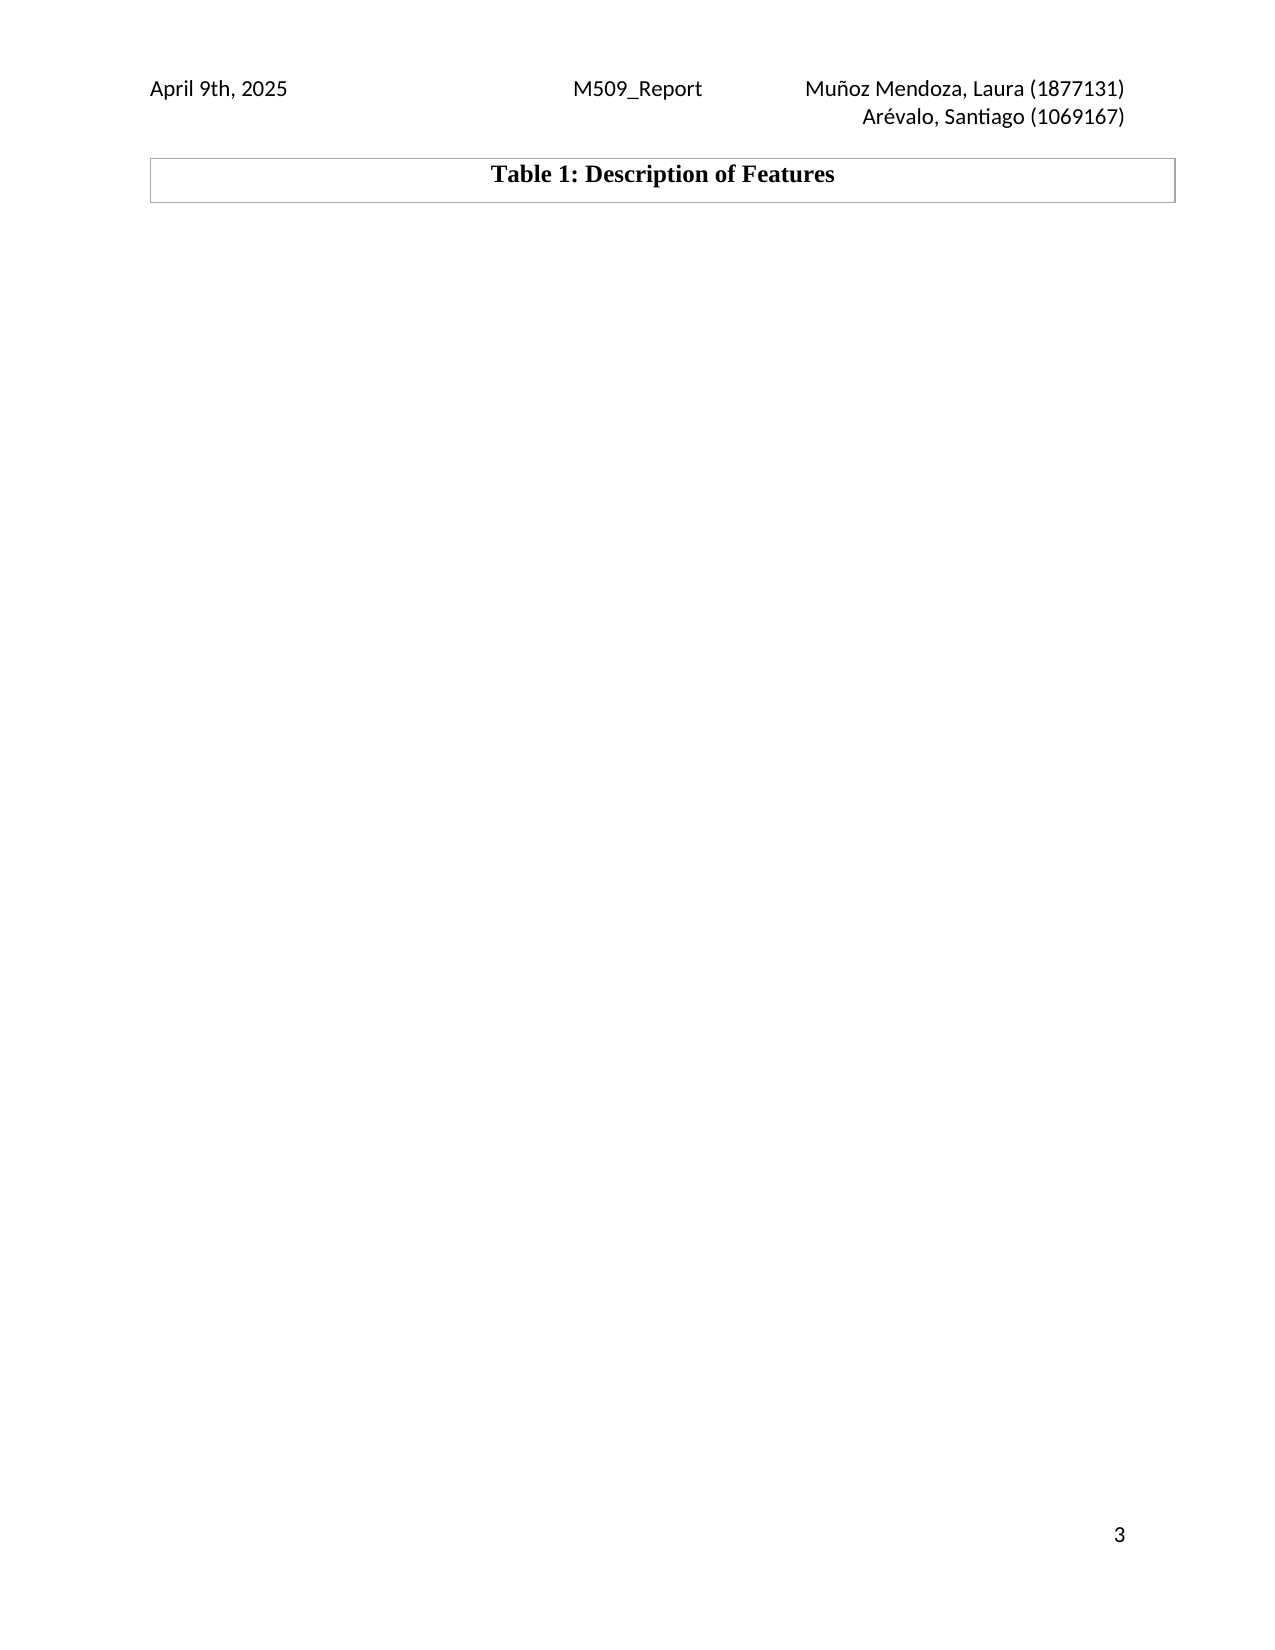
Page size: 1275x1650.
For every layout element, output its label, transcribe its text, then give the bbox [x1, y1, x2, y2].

table_header Table 1: Description of Features [151, 159, 1174, 202]
